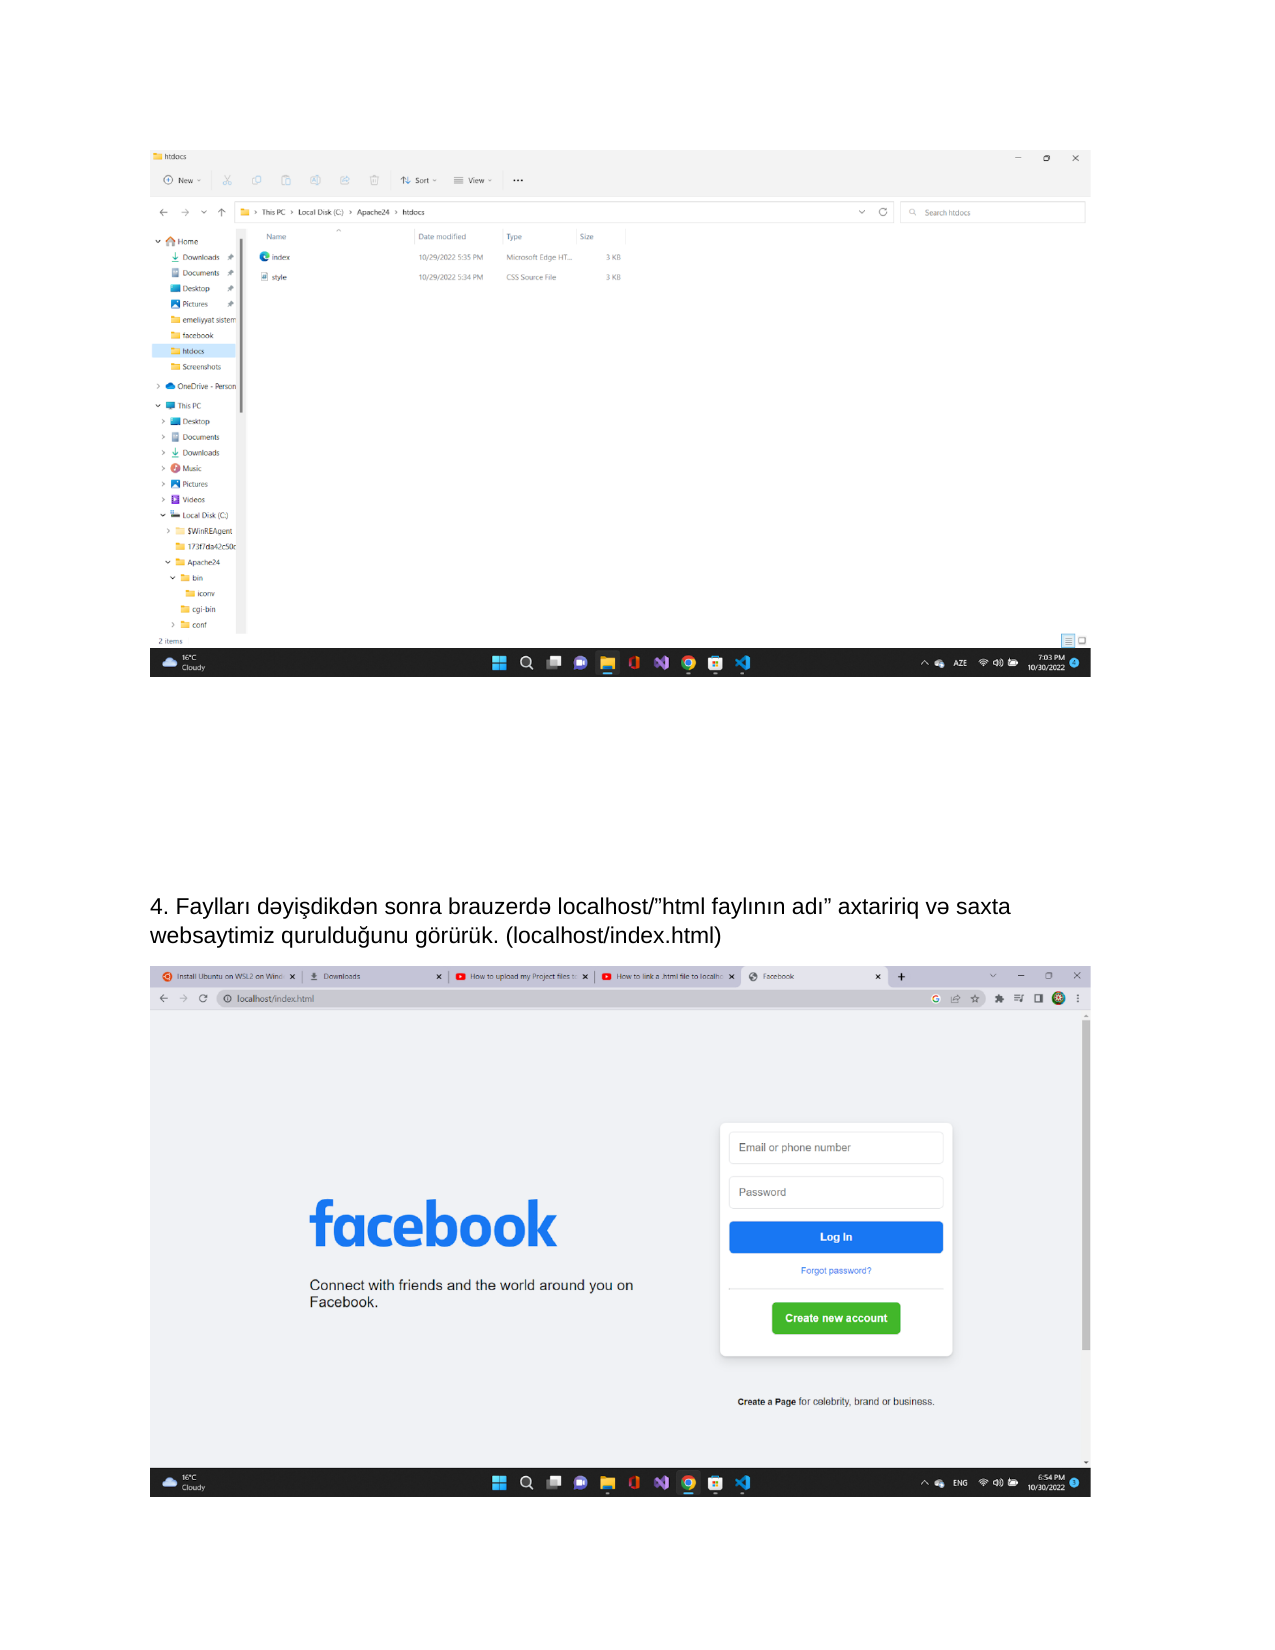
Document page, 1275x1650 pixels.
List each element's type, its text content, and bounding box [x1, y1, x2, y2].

picture [150, 966, 1091, 1497]
picture [150, 150, 1091, 677]
text 4. Faylları dəyişdikdən sonra brauzerdə localhost/”html faylının adı” axtaririq və saxta websaytimiz qurulduğunu görürük. (localhost/index.html) [150, 893, 1125, 948]
